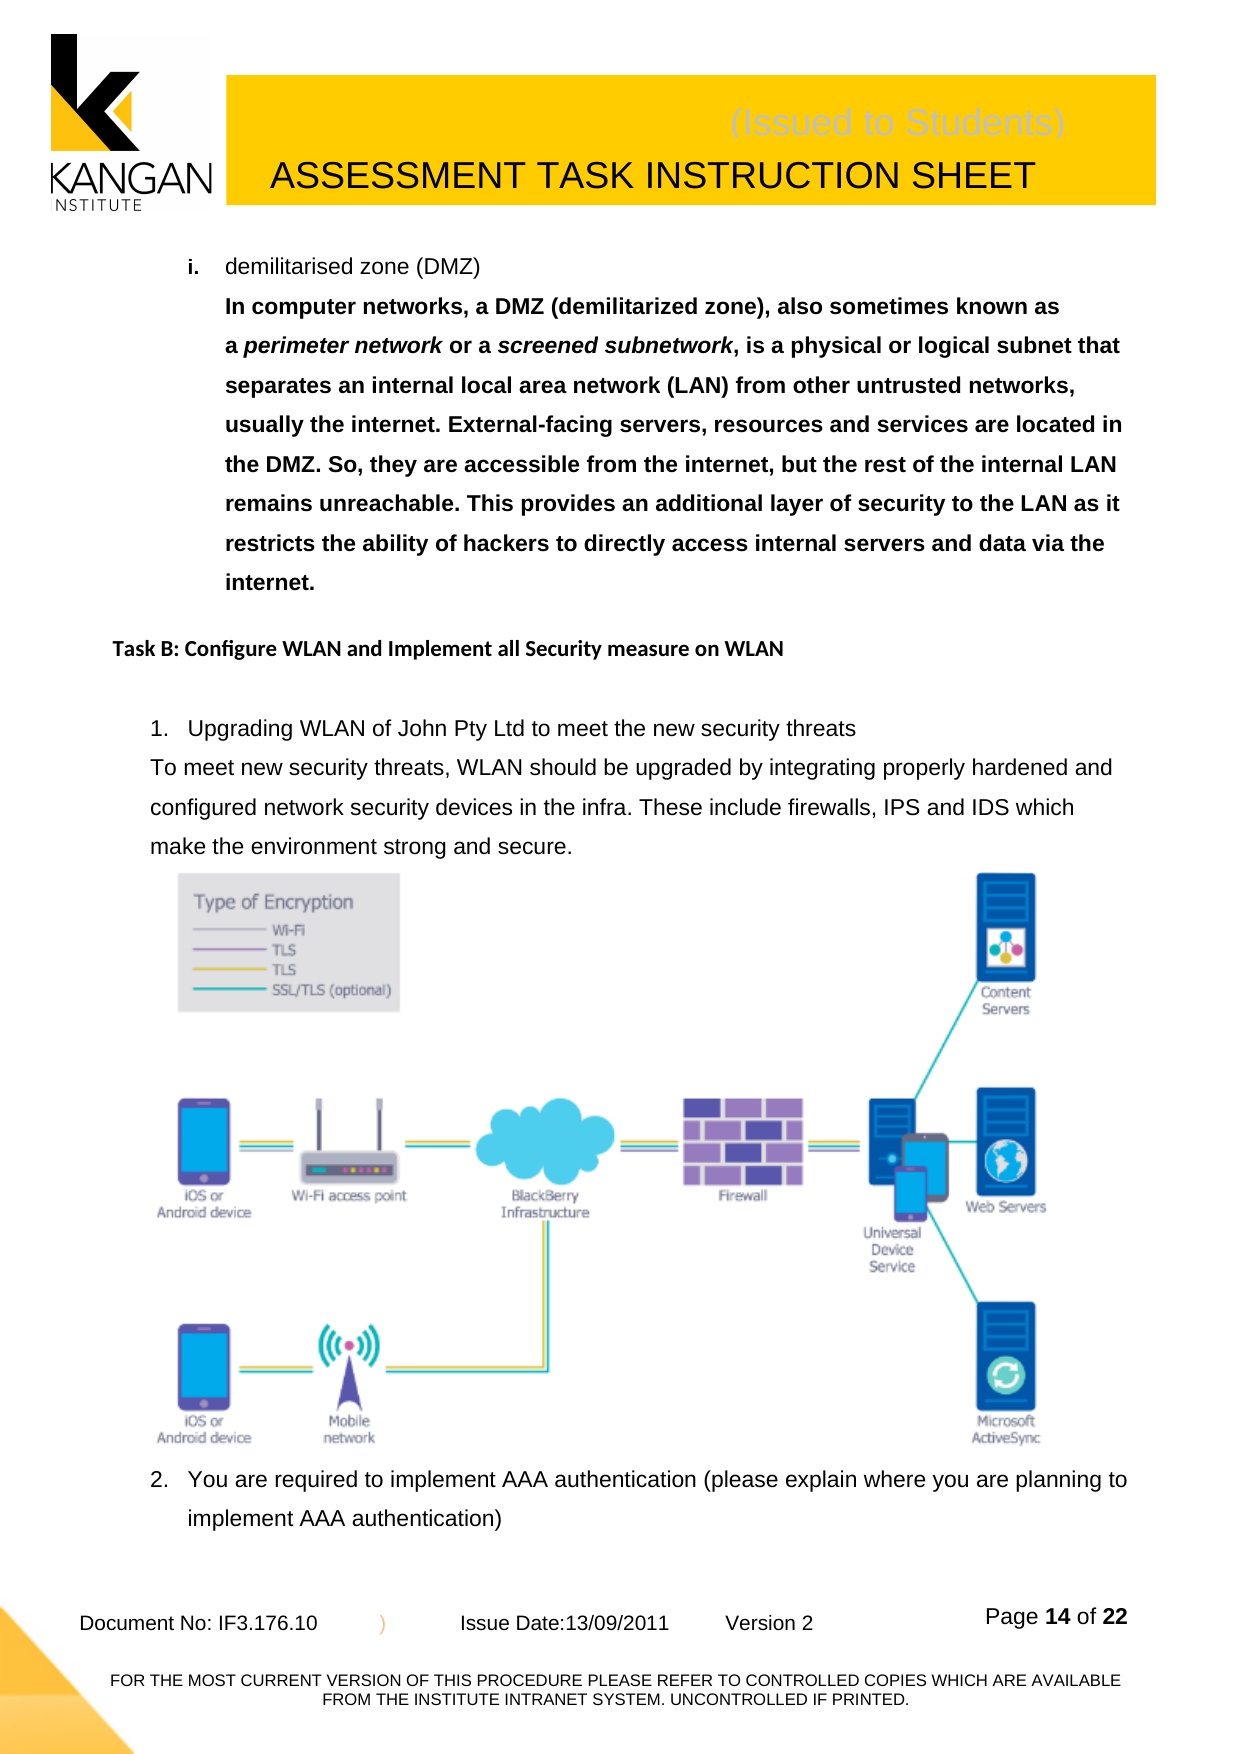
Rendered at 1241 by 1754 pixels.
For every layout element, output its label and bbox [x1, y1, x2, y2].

picture [150, 872, 1054, 1454]
picture [0, 1597, 145, 1754]
picture [51, 34, 212, 211]
